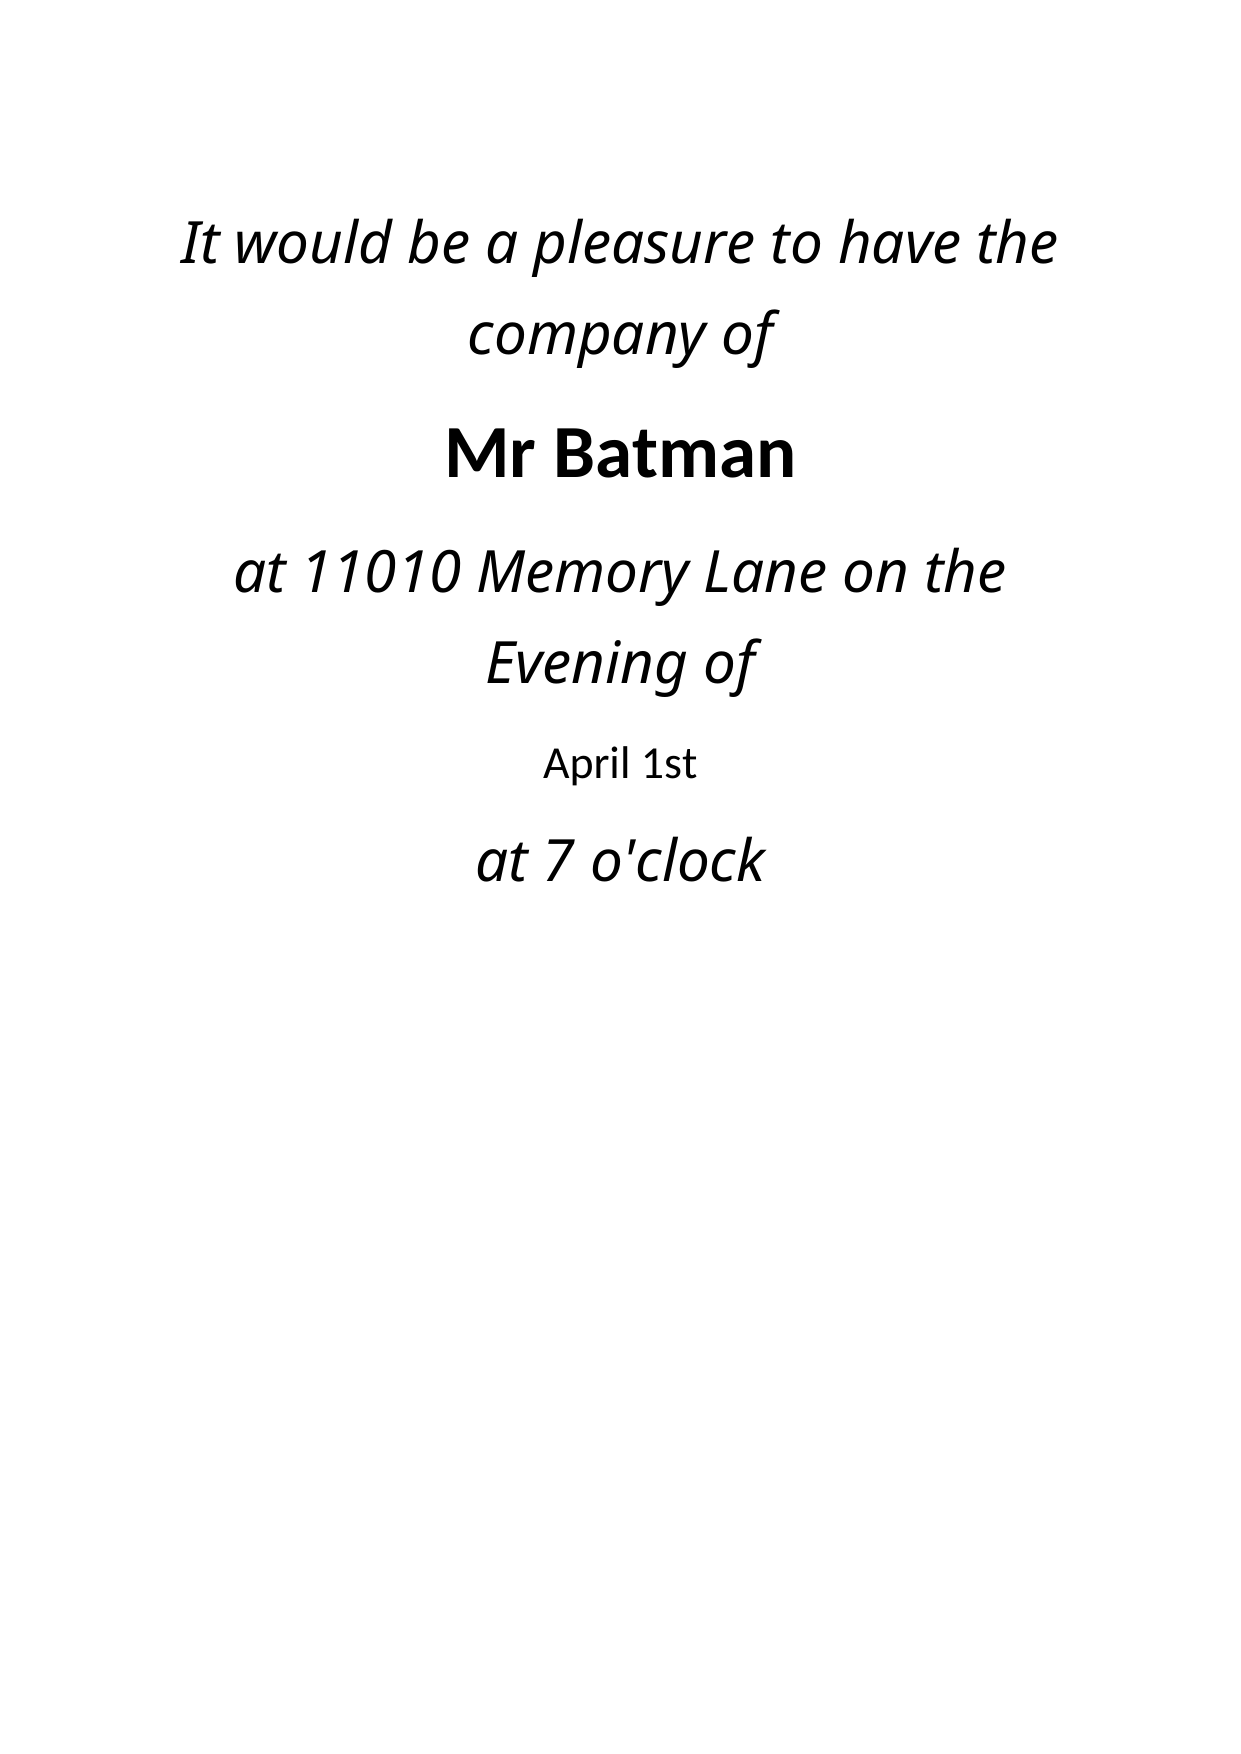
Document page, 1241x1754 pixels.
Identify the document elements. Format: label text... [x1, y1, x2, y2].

text at 11010 Memory Lane on the Evening of [148, 530, 1093, 701]
text at 7 o'clock [148, 819, 1093, 898]
text April 1st [148, 734, 1093, 790]
text Mr Batman [148, 404, 1093, 496]
text It would be a pleasure to have the company of [148, 201, 1093, 371]
